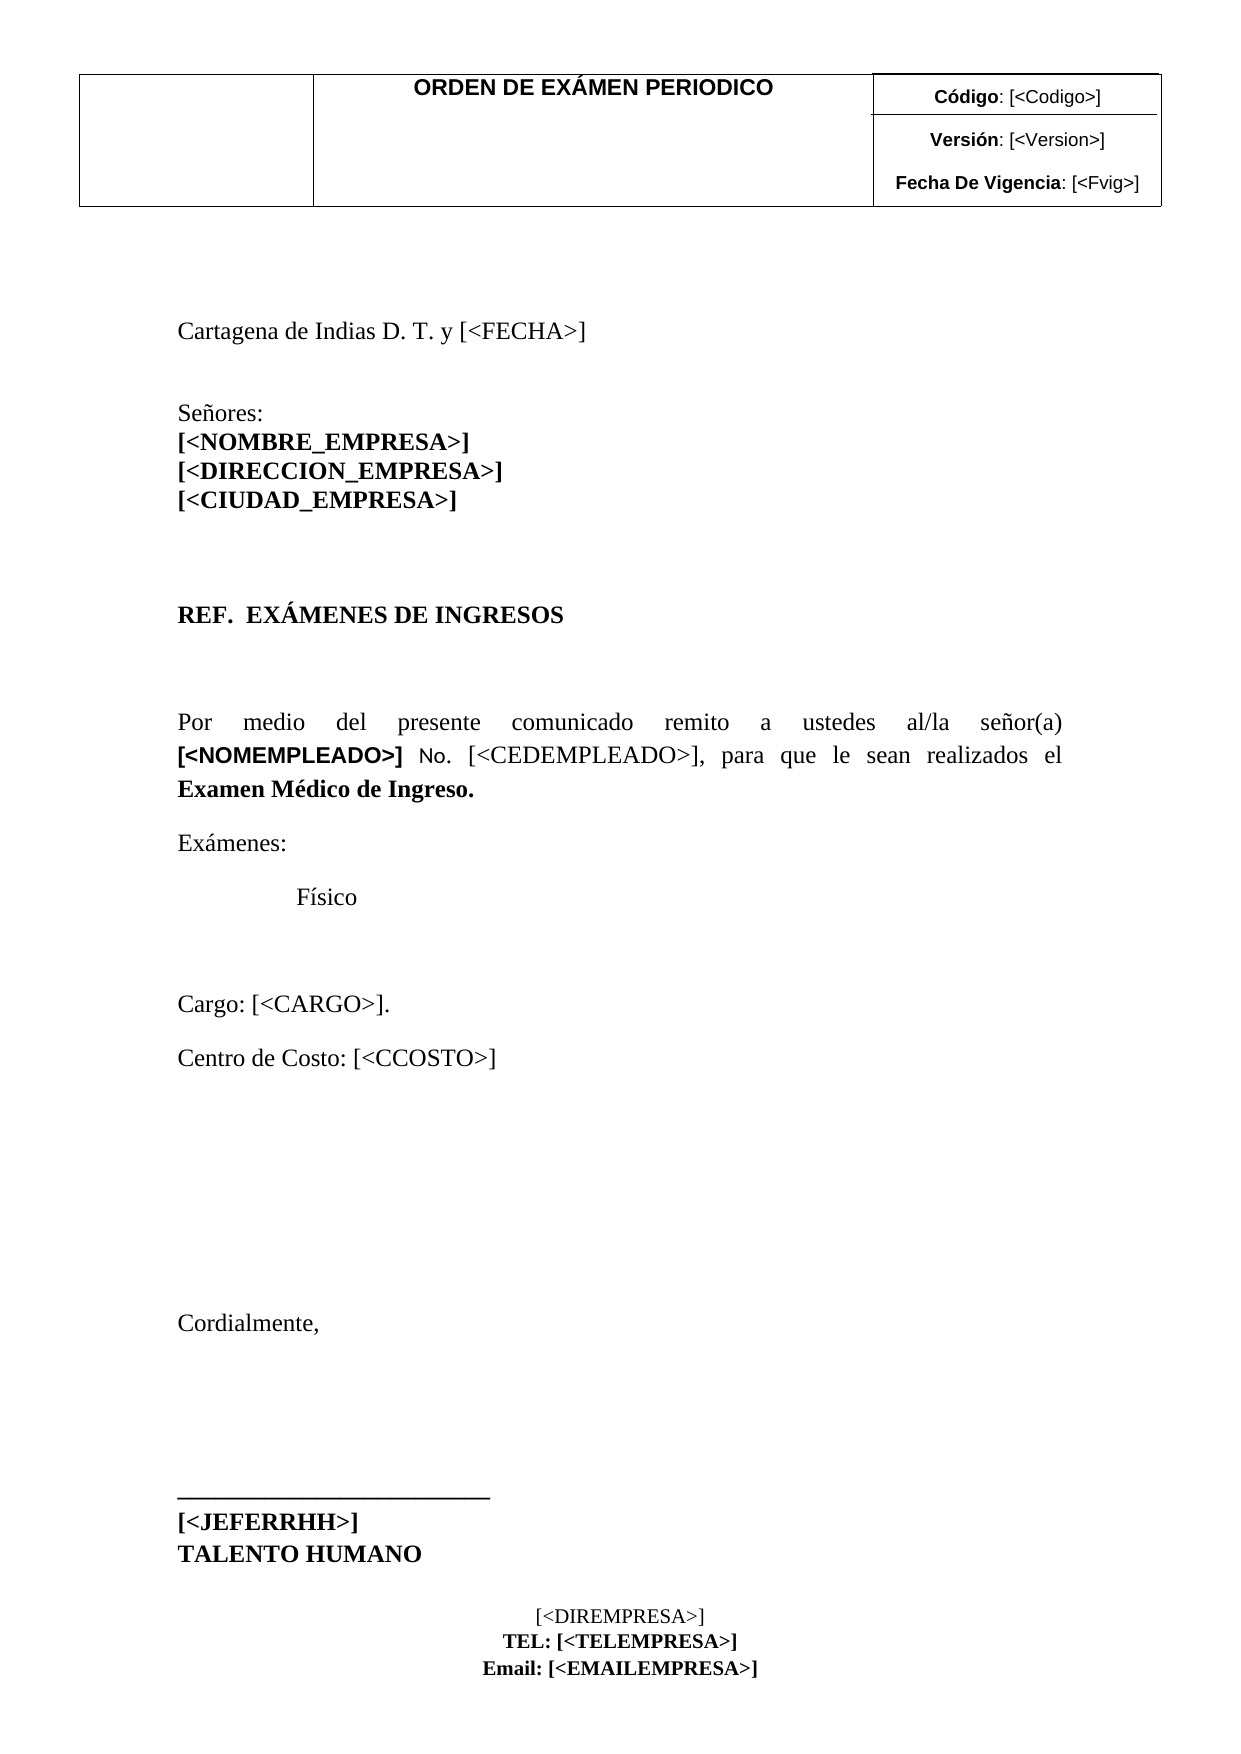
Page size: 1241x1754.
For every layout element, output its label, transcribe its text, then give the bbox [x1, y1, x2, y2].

text [<NOMBRE_EMPRESA>] [177, 427, 1063, 456]
text [<CIUDAD_EMPRESA>] [177, 485, 1063, 513]
text TALENTO HUMANO [177, 1539, 1063, 1568]
text [<JEFERRHH>] [177, 1507, 1063, 1535]
text [<DIRECCION_EMPRESA>] [177, 456, 1063, 485]
text Exámenes: [177, 828, 1063, 856]
text Cargo: [<CARGO>]. [177, 989, 1063, 1018]
text Cordialmente, [177, 1308, 1063, 1337]
text Físico [177, 882, 1063, 910]
text _________________________ [177, 1473, 1063, 1502]
text REF. EXÁMENES DE INGRESOS [177, 600, 1063, 628]
text Cartagena de Indias D. T. y [<FECHA>] [177, 316, 1063, 345]
text Centro de Costo: [<CCOSTO>] [177, 1043, 1063, 1072]
text Por medio del presente comunicado remito a ustedes al/la señor(a) [<NOMEMPLEADO>] No. [<CEDEMPLEADO>], para que le sean realizados el Examen Médico de Ingreso. [177, 707, 1063, 803]
text Señores: [177, 398, 1063, 427]
